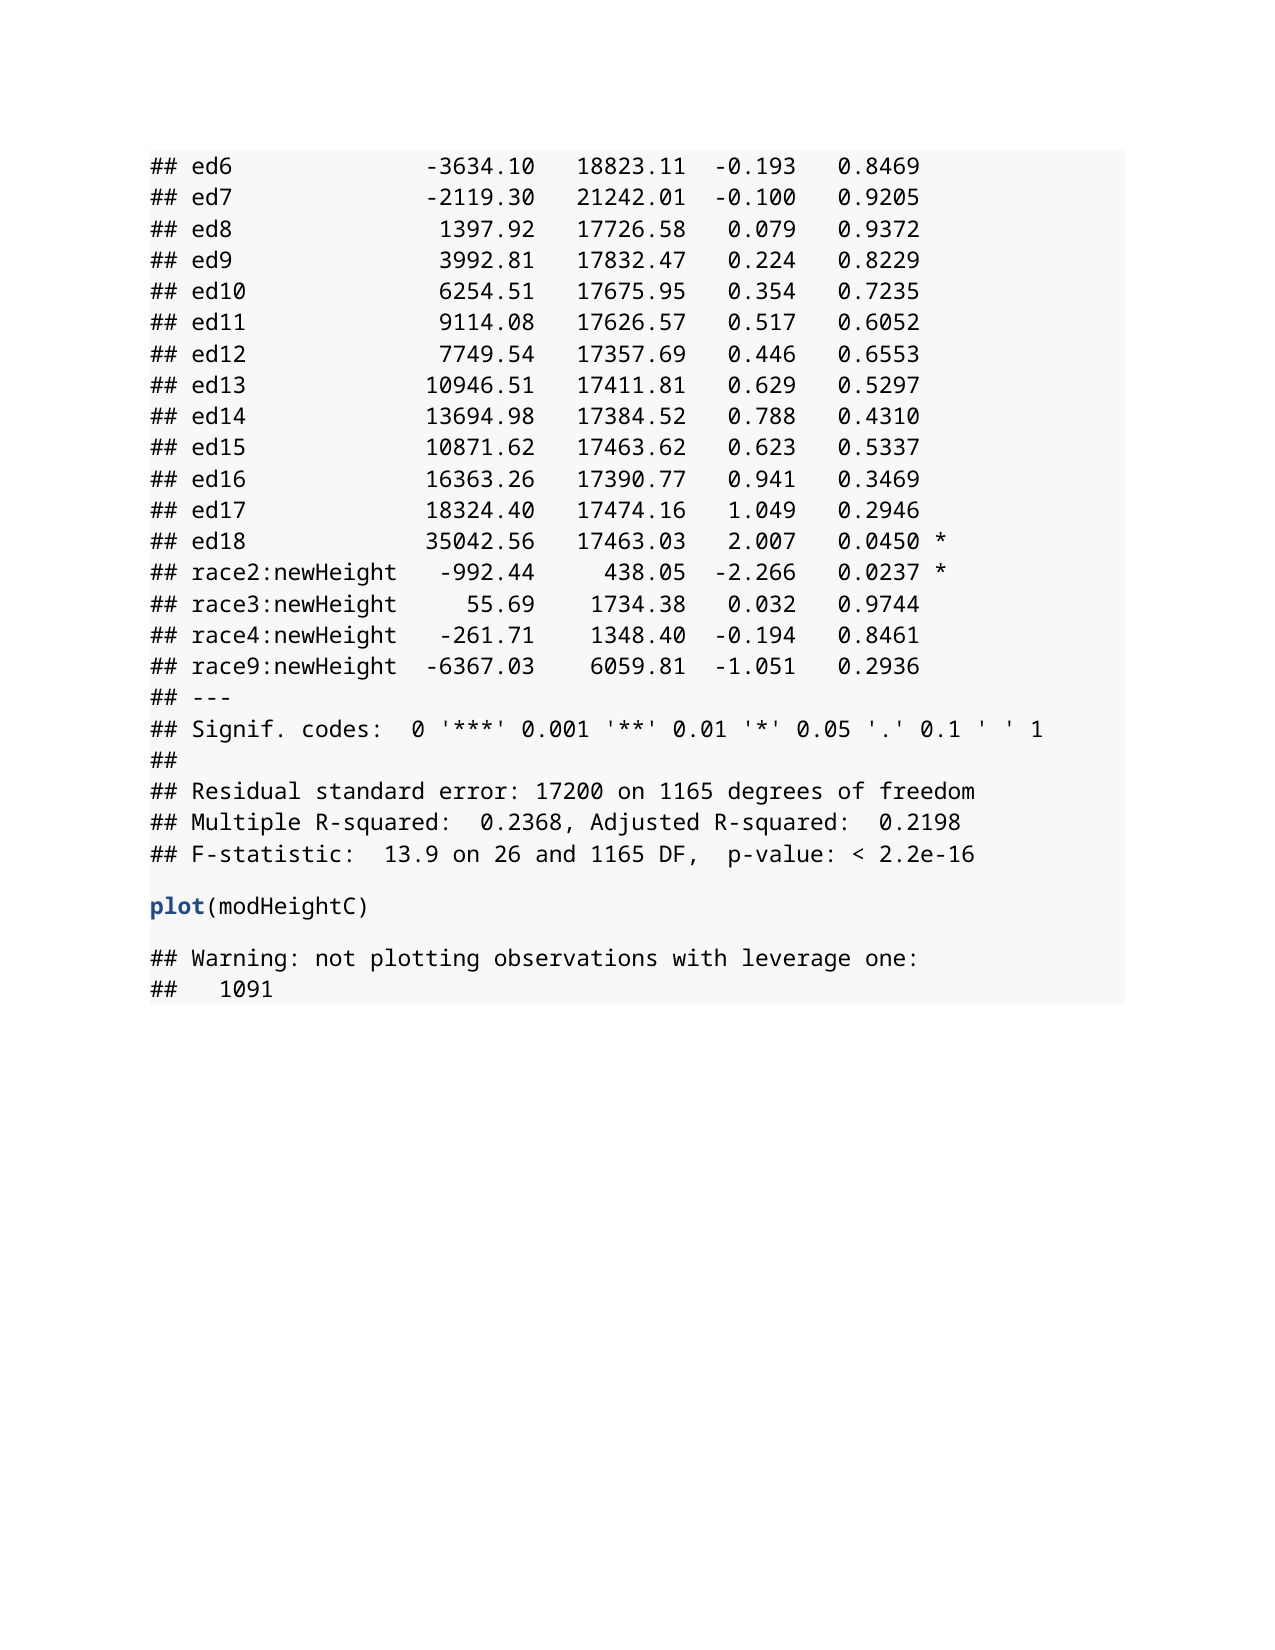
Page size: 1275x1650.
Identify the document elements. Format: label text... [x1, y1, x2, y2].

text plot(modHeightC) [150, 889, 1125, 921]
text ## Warning: not plotting observations with leverage one: ## 1091 [150, 942, 1125, 1004]
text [150, 150, 1125, 869]
